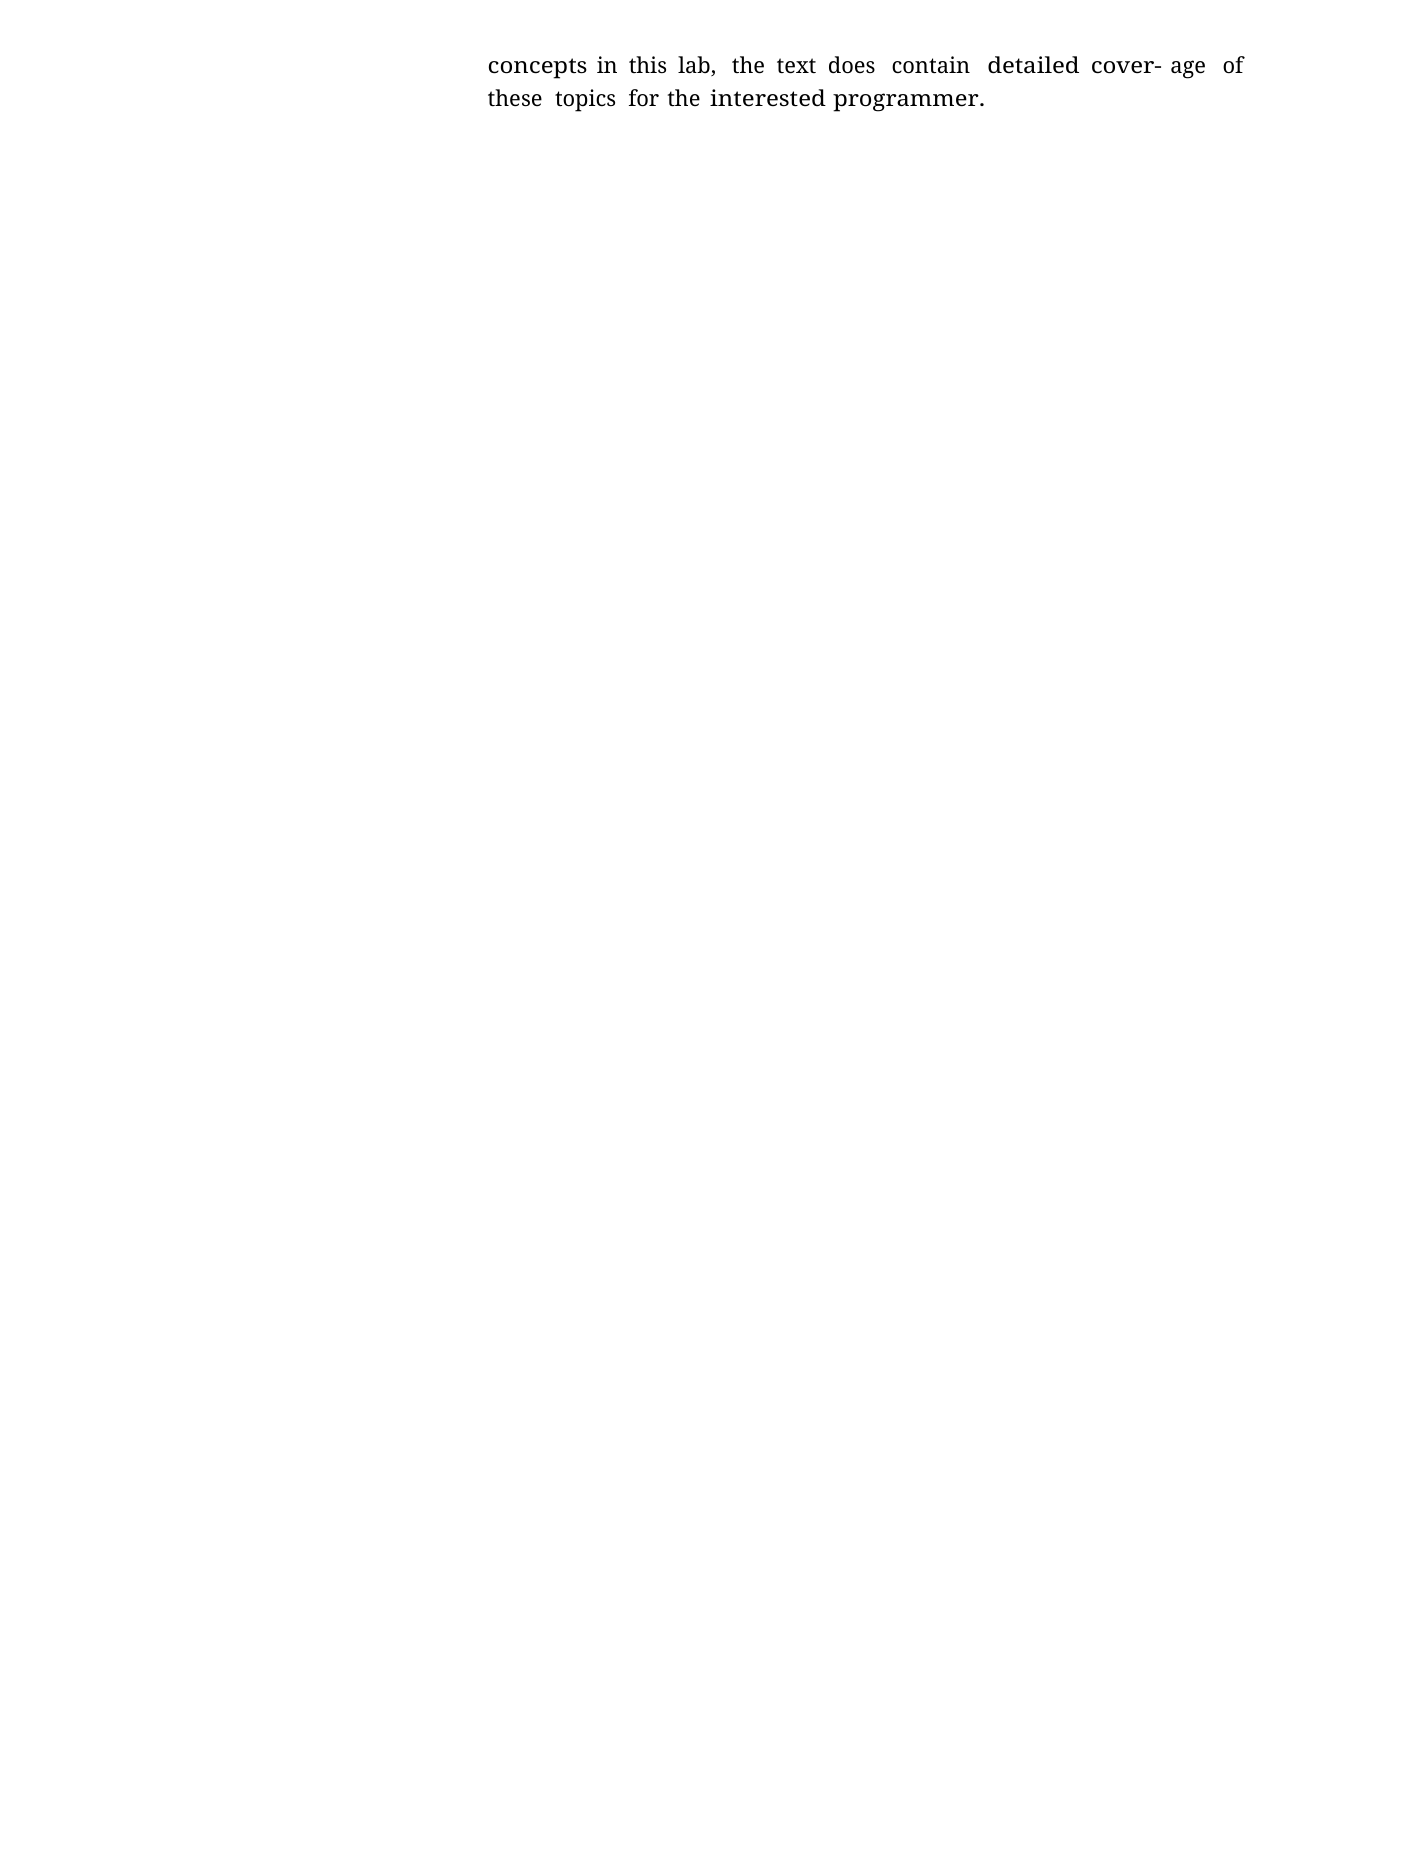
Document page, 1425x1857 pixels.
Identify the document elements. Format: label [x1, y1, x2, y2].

text [487, 50, 1243, 112]
